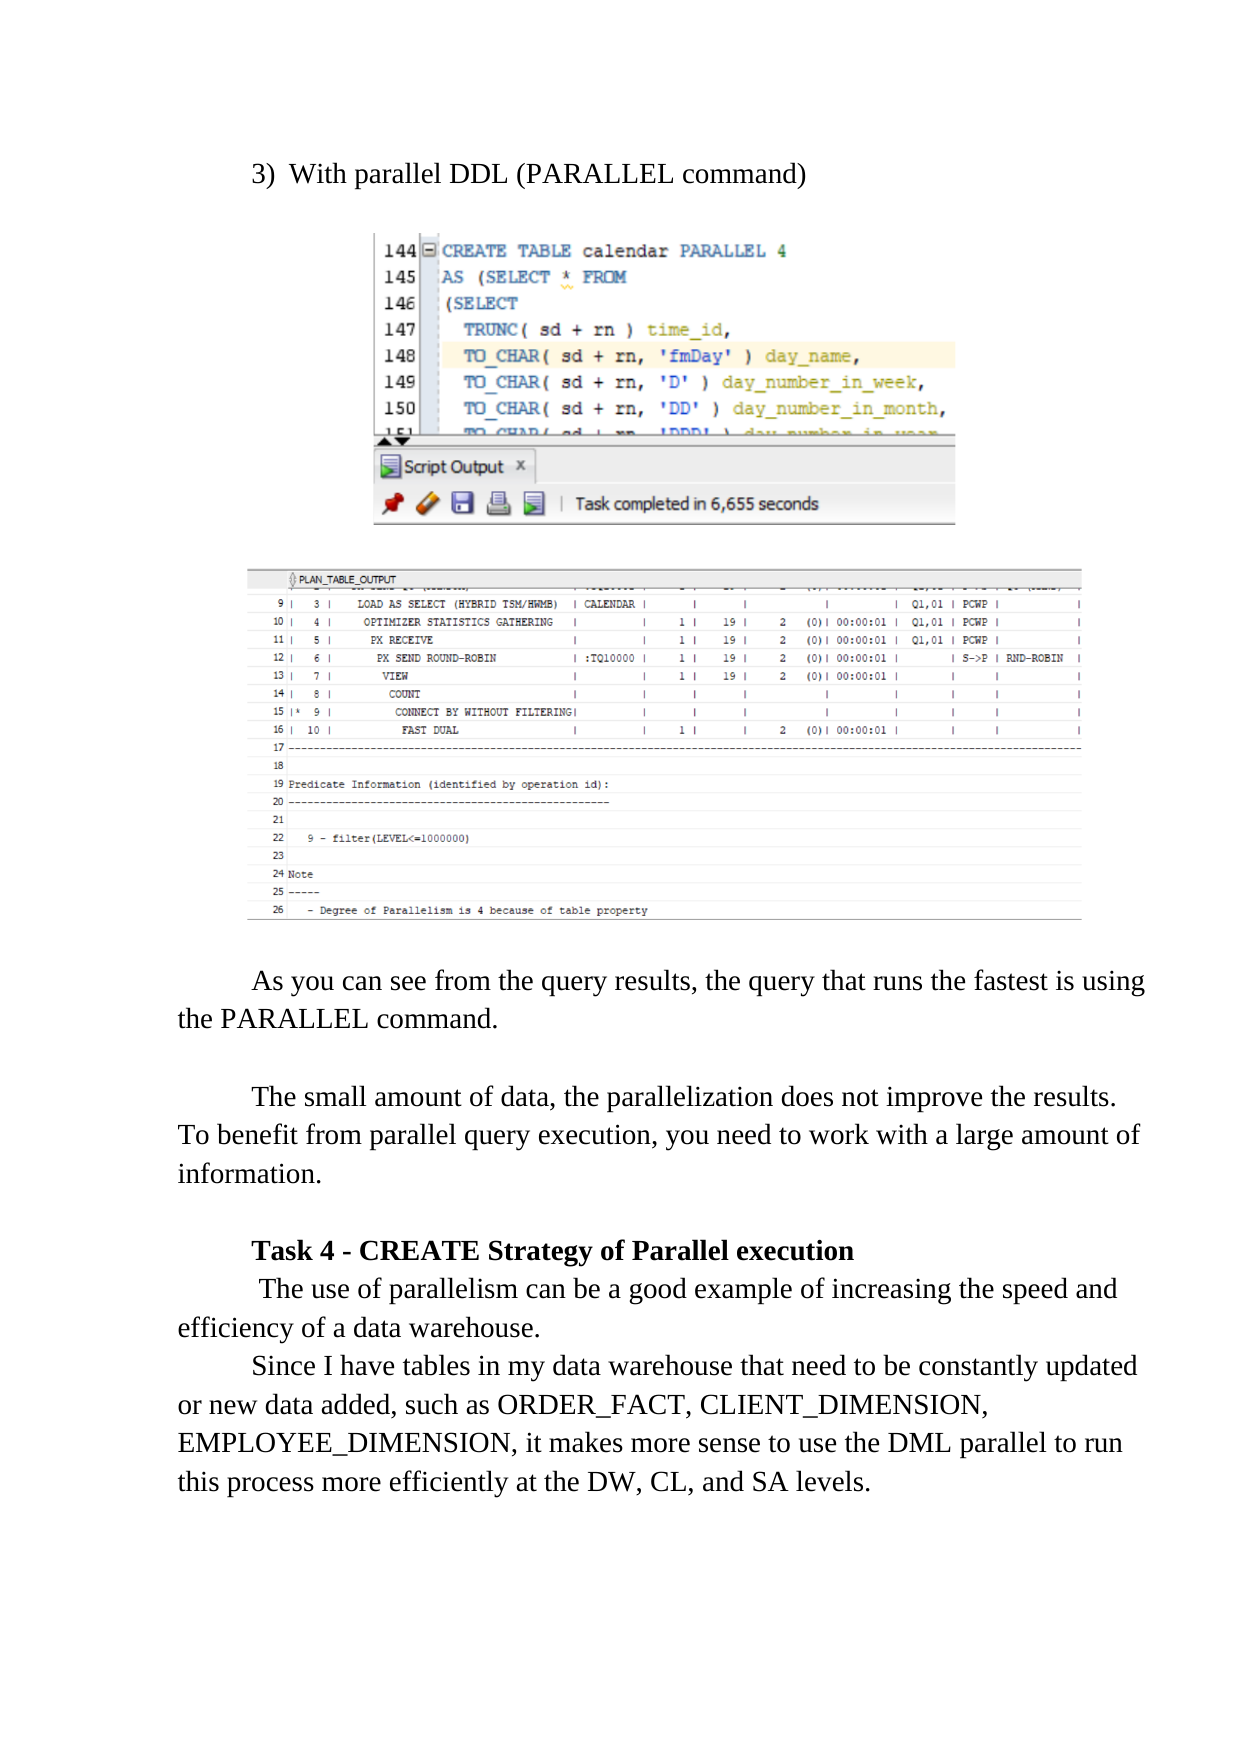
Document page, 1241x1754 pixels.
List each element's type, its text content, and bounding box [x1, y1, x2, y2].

picture [373, 233, 956, 525]
text Since I have tables in my data warehouse that need to be constantly updated or new data added, such as ORDER_FACT, CLIENT_DIMENSION, EMPLOYEE_DIMENSION, it makes more sense to use the DML parallel to run this process more efficiently at the DW, CL, and SA levels. [177, 1348, 1152, 1498]
text As you can see from the query results, the query that runs the fastest is using the PARALLEL command. [177, 963, 1152, 1035]
text Task 4 - CREATE Strategy of Parallel execution [177, 1233, 1152, 1266]
picture [247, 568, 1082, 920]
text The use of parallelism can be a good example of increasing the speed and efficiency of a data warehouse. [177, 1271, 1152, 1343]
list With parallel DDL (PARALLEL command) [251, 157, 1152, 190]
text The small amount of data, the parallelization does not improve the results. To benefit from parallel query execution, you need to work with a large amount of information. [177, 1079, 1152, 1189]
